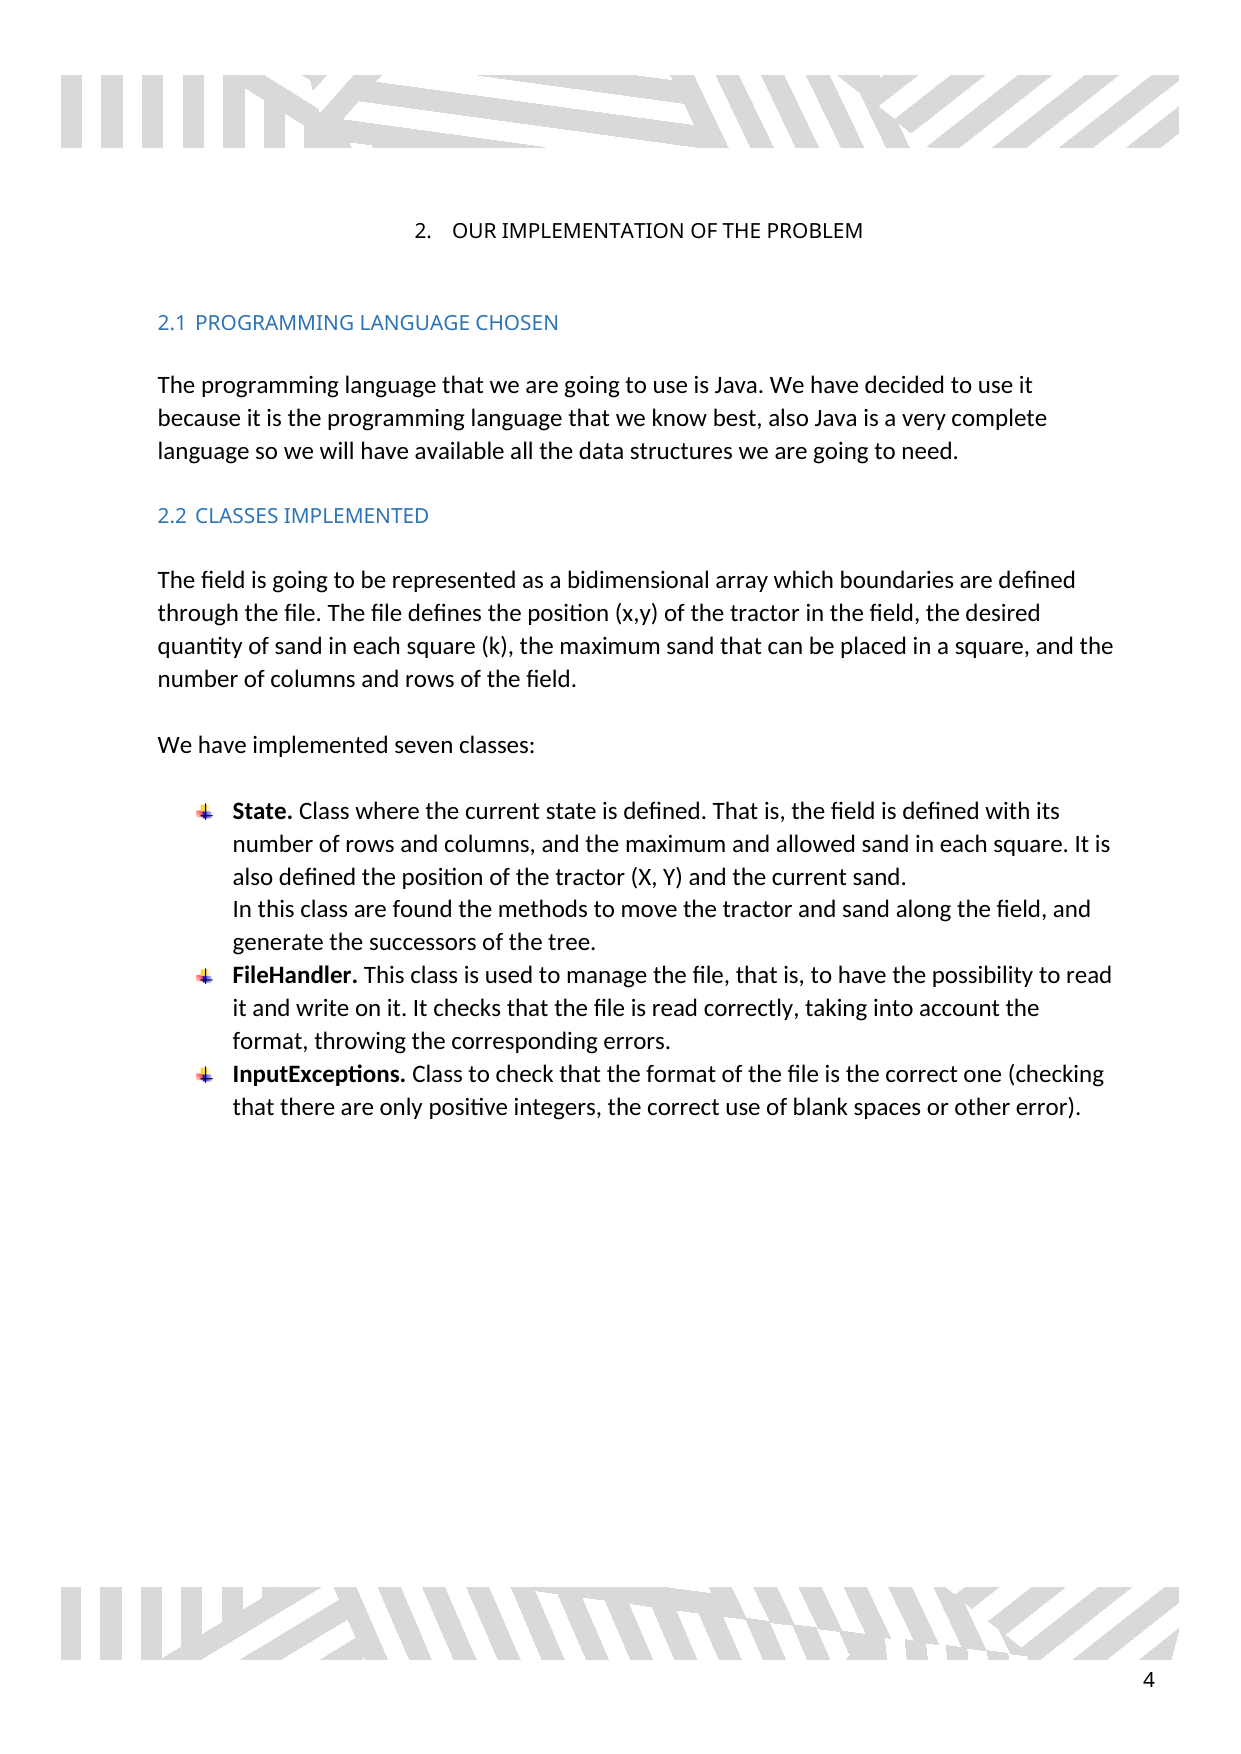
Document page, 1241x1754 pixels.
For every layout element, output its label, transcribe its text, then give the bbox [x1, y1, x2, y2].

subtitle In this class are found the methods to move the tractor and sand along the field, and generate the successors of the tree. [232, 893, 1120, 957]
subtitle pROGRAMMING LANGUAGE CHOSEN [157, 308, 1120, 336]
picture [196, 1065, 213, 1083]
subtitle OUR IMPLEMENTATION OF THE PROBLEM [157, 216, 1120, 244]
picture [196, 802, 213, 820]
subtitle We have implemented seven classes: [157, 729, 1120, 759]
picture [196, 967, 213, 984]
subtitle The programming language that we are going to use is Java. We have decided to use it because it is the programming language that we know best, also Java is a very complete language so we will have available all the data structures we are going to need. [157, 369, 1120, 466]
subtitle State. Class where the current state is defined. That is, the field is defined with its number of rows and columns, and the maximum and allowed sand in each square. It is also defined the position of the tractor (X, Y) and the current sand. [195, 795, 1120, 891]
subtitle The field is going to be represented as a bidimensional array which boundaries are defined through the file. The file defines the position (x,y) of the tractor in the field, the desired quantity of sand in each square (k), the maximum sand that can be placed in a square, and the number of columns and rows of the field. [157, 564, 1120, 694]
subtitle CLASSES IMPLEMENTED [157, 501, 1120, 529]
subtitle FileHandler. This class is used to manage the file, that is, to have the possibility to read it and write on it. It checks that the file is read correctly, taking into account the format, throwing the corresponding errors. [195, 959, 1120, 1056]
subtitle InputExceptions. Class to check that the format of the file is the correct one (checking that there are only positive integers, the correct use of blank spaces or other error). [195, 1058, 1120, 1122]
